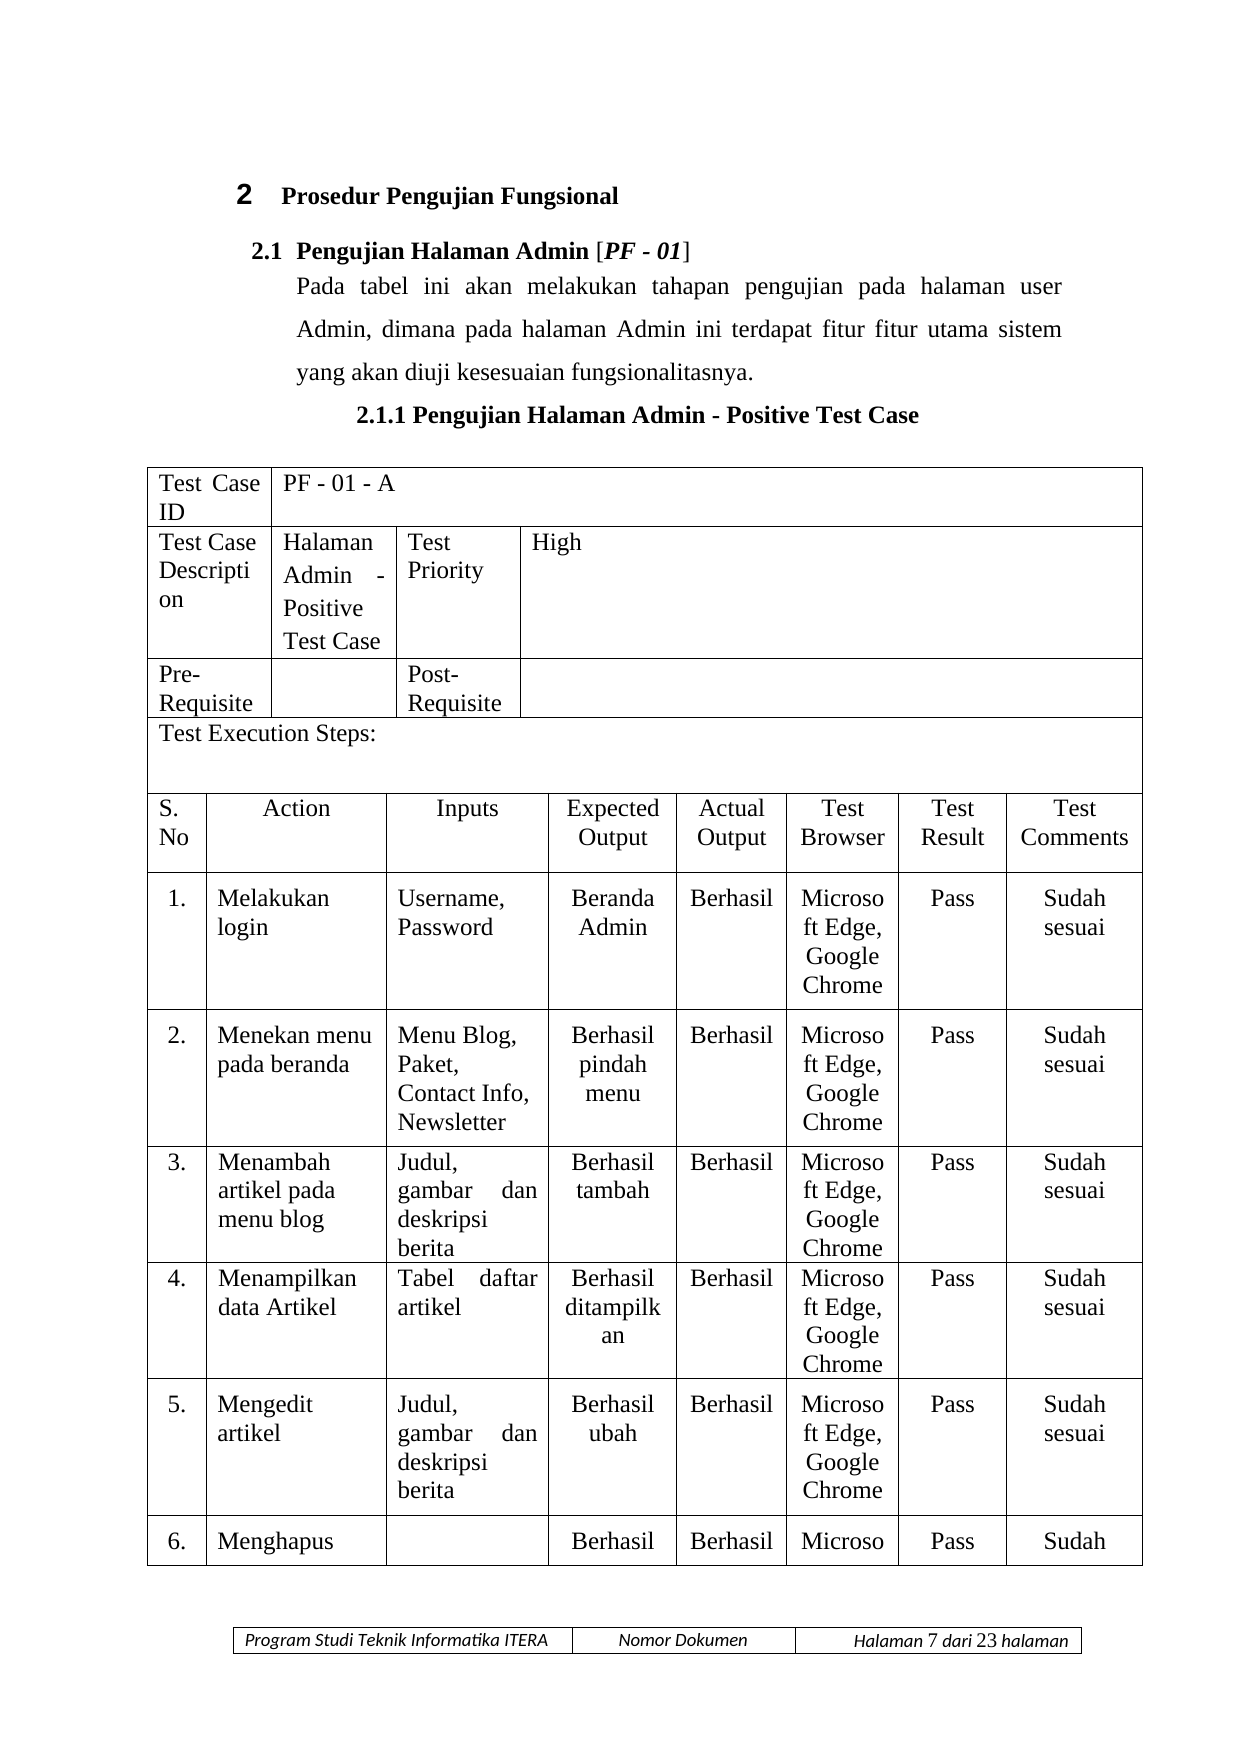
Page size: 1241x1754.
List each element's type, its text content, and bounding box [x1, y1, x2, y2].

table_cell Menampilkan data Artikel [207, 1263, 386, 1378]
table_cell Halaman Admin - Positive Test Case [272, 527, 396, 658]
table_cell Berhasil ubah [549, 1379, 676, 1515]
table_cell 2. [148, 1010, 206, 1146]
table_cell Sudah sesuai [1007, 1147, 1142, 1262]
text Pada tabel ini akan melakukan tahapan pengujian pada halaman user Admin, dimana pada halaman Admin ini terdapat fitur fitur utama sistem yang akan diuji kesesuaian fungsionalitasnya. [296, 271, 1063, 386]
table_cell Sudah sesuai [1007, 1379, 1142, 1515]
table_cell [521, 659, 1142, 717]
table_cell Microsoft Edge, Google Chrome [787, 1147, 898, 1262]
table_header Test Case ID [148, 468, 271, 526]
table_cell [387, 1516, 548, 1565]
table_cell Action [207, 794, 386, 872]
table_cell Sudah sesuai [1007, 1263, 1142, 1378]
table_cell Melakukan login [207, 873, 386, 1009]
table_cell Berhasil tambah [549, 1147, 676, 1262]
subtitle 2.1.1 Pengujian Halaman Admin - Positive Test Case [296, 400, 1063, 429]
table_cell S.No [148, 794, 206, 872]
table_cell Test Priority [397, 527, 520, 658]
table_cell Tabel daftar artikel [387, 1263, 548, 1378]
table_cell Berhasil [677, 1379, 786, 1515]
table_cell 5. [148, 1379, 206, 1515]
table_cell Pass [899, 1010, 1006, 1146]
table_cell Menambah artikel pada menu blog [207, 1147, 386, 1262]
table_cell Sudah sesuai [1007, 873, 1142, 1009]
table_cell Mengedit artikel [207, 1379, 386, 1515]
table_cell [272, 659, 396, 717]
table_cell 1. [148, 873, 206, 1009]
table_cell 4. [148, 1263, 206, 1378]
table_cell Menu Blog, Paket, Contact Info, Newsletter [387, 1010, 548, 1146]
table_cell Pass [899, 1147, 1006, 1262]
table_cell Berhasil pindah menu [549, 1010, 676, 1146]
table_cell Microsoft Edge, Google Chrome [787, 1263, 898, 1378]
table_cell Berhasil [677, 1263, 786, 1378]
table_cell Test Execution Steps: [148, 718, 1142, 792]
table_cell Pass [899, 1263, 1006, 1378]
table_cell Microsoft Edge, Google Chrome [787, 1379, 898, 1515]
table_cell Microsoft Edge, Google Chrome [787, 873, 898, 1009]
table_header PF - 01 - A [272, 468, 1142, 526]
table_cell Berhasil [677, 1147, 786, 1262]
table_cell Test Case Description [148, 527, 271, 658]
table_cell Inputs [387, 794, 548, 872]
table_cell Beranda Admin [549, 873, 676, 1009]
table_cell Username, Password [387, 873, 548, 1009]
table_cell High [521, 527, 1142, 658]
table_cell Test Browser [787, 794, 898, 872]
table_cell Judul, gambar dan deskripsi berita [387, 1379, 548, 1515]
table_cell Expected Output [549, 794, 676, 872]
table_cell Sudah sesuai [1007, 1516, 1142, 1565]
table_cell Post-Requisite [397, 659, 520, 717]
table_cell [787, 1516, 898, 1565]
table_cell Menekan menu pada beranda [207, 1010, 386, 1146]
table_cell Berhasil ditampilkan [549, 1263, 676, 1378]
table_cell Actual Output [677, 794, 786, 872]
table_cell Sudah sesuai [1007, 1010, 1142, 1146]
table_cell Menghapus Artikel [207, 1516, 386, 1565]
table_cell Berhasil [677, 1010, 786, 1146]
table_cell Microsoft Edge, Google Chrome [787, 1010, 898, 1146]
table_cell Test Comments [1007, 794, 1142, 872]
table_cell Berhasil hapus [549, 1516, 676, 1565]
table_cell Test Result [899, 794, 1006, 872]
table_cell Berhasil [677, 1516, 786, 1565]
table_cell Pre-Requisite [148, 659, 271, 717]
table_cell Pass [899, 873, 1006, 1009]
table_cell Pass [899, 1379, 1006, 1515]
table_cell 6. [148, 1516, 206, 1565]
subtitle Pengujian Halaman Admin [PF - 01] [251, 236, 1063, 264]
table_cell 3. [148, 1147, 206, 1262]
table_cell Judul, gambar dan deskripsi berita [387, 1147, 548, 1262]
subtitle Prosedur Pengujian Fungsional [236, 177, 1063, 211]
table_cell Berhasil [677, 873, 786, 1009]
table_cell Pass [899, 1516, 1006, 1565]
